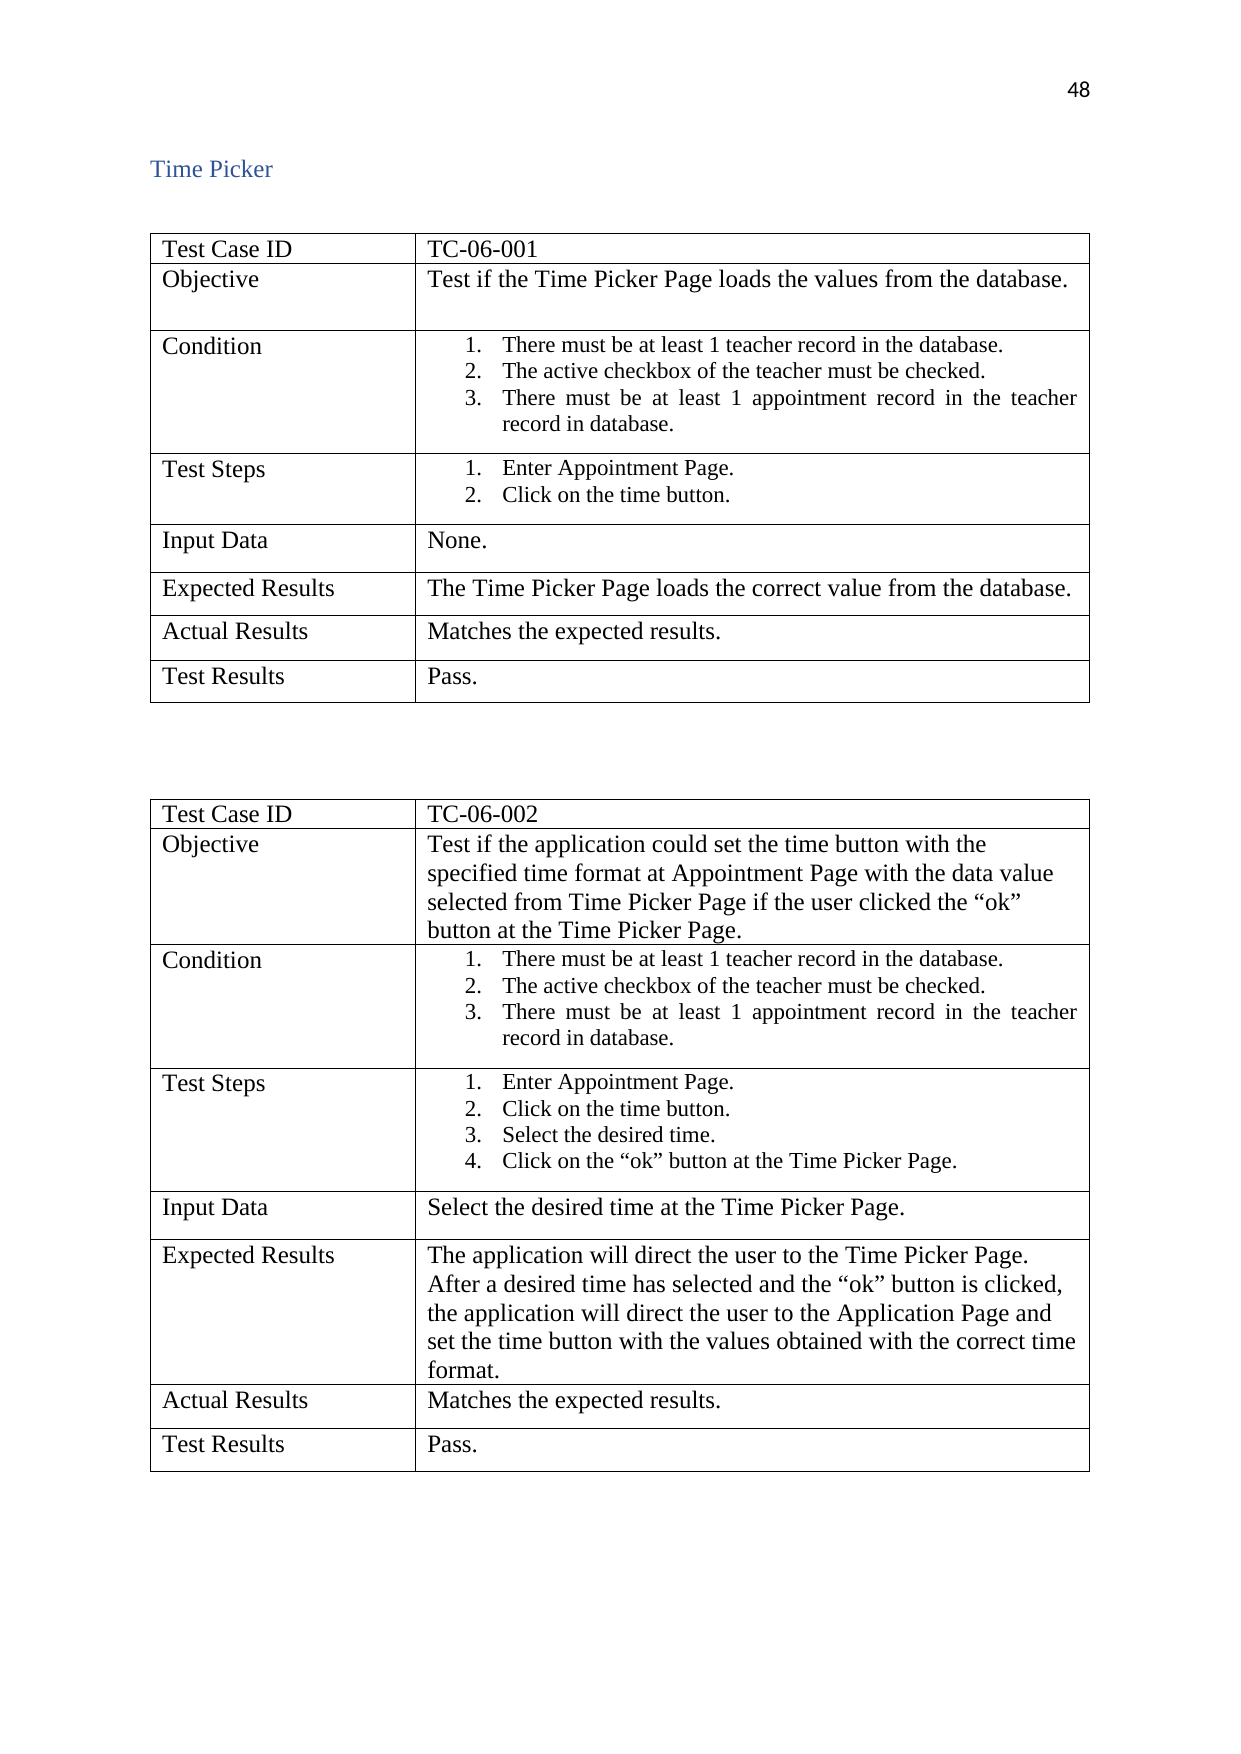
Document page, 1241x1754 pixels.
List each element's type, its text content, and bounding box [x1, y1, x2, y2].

table_header Test Case ID [151, 800, 415, 828]
table_cell Test if the application could set the time button with the specified time format at Appointment Page with the data value selected from Time Picker Page if the user clicked the “ok” button at the Time Picker Page. [416, 829, 1089, 944]
table_cell Test Results [151, 1429, 415, 1471]
table_cell Pass. [416, 661, 1089, 702]
table_cell Objective [151, 829, 415, 944]
table_header TC-06-001 [416, 234, 1089, 263]
table_cell Input Data [151, 525, 415, 572]
table_cell The application will direct the user to the Time Picker Page. After a desired time has selected and the “ok” button is clicked, the application will direct the user to the Application Page and set the time button with the values obtained with the correct time format. [416, 1240, 1089, 1384]
table_cell None. [416, 525, 1089, 572]
table_cell Test Steps [151, 1069, 415, 1191]
table_cell Objective [151, 264, 415, 330]
table_cell Pass. [416, 1429, 1089, 1471]
table_cell Expected Results [151, 1240, 415, 1384]
table_cell Enter Appointment Page. Click on the time button. Select the desired time. Click on the “ok” button at the Time Picker Page. [416, 1069, 1089, 1191]
table_cell Matches the expected results. [416, 616, 1089, 660]
table_cell Test Results [151, 661, 415, 702]
table_cell Actual Results [151, 616, 415, 660]
table_cell Input Data [151, 1192, 415, 1239]
subtitle Time Picker [150, 154, 1090, 183]
table_cell Test Steps [151, 454, 415, 524]
table_cell Test if the Time Picker Page loads the values from the database. [416, 264, 1089, 330]
table_cell Select the desired time at the Time Picker Page. [416, 1192, 1089, 1239]
table_cell Enter Appointment Page. Click on the time button. [416, 454, 1089, 524]
table_cell Condition [151, 945, 415, 1067]
table_cell The Time Picker Page loads the correct value from the database. [416, 573, 1089, 615]
table_cell Matches the expected results. [416, 1385, 1089, 1428]
table_header TC-06-002 [416, 800, 1089, 828]
table_cell Actual Results [151, 1385, 415, 1428]
table_header Test Case ID [151, 234, 415, 263]
table_cell There must be at least 1 teacher record in the database. The active checkbox of the teacher must be checked. There must be at least 1 appointment record in the teacher record in database. [416, 945, 1089, 1067]
table_cell There must be at least 1 teacher record in the database. The active checkbox of the teacher must be checked. There must be at least 1 appointment record in the teacher record in database. [416, 331, 1089, 453]
table_cell Condition [151, 331, 415, 453]
table_cell Expected Results [151, 573, 415, 615]
